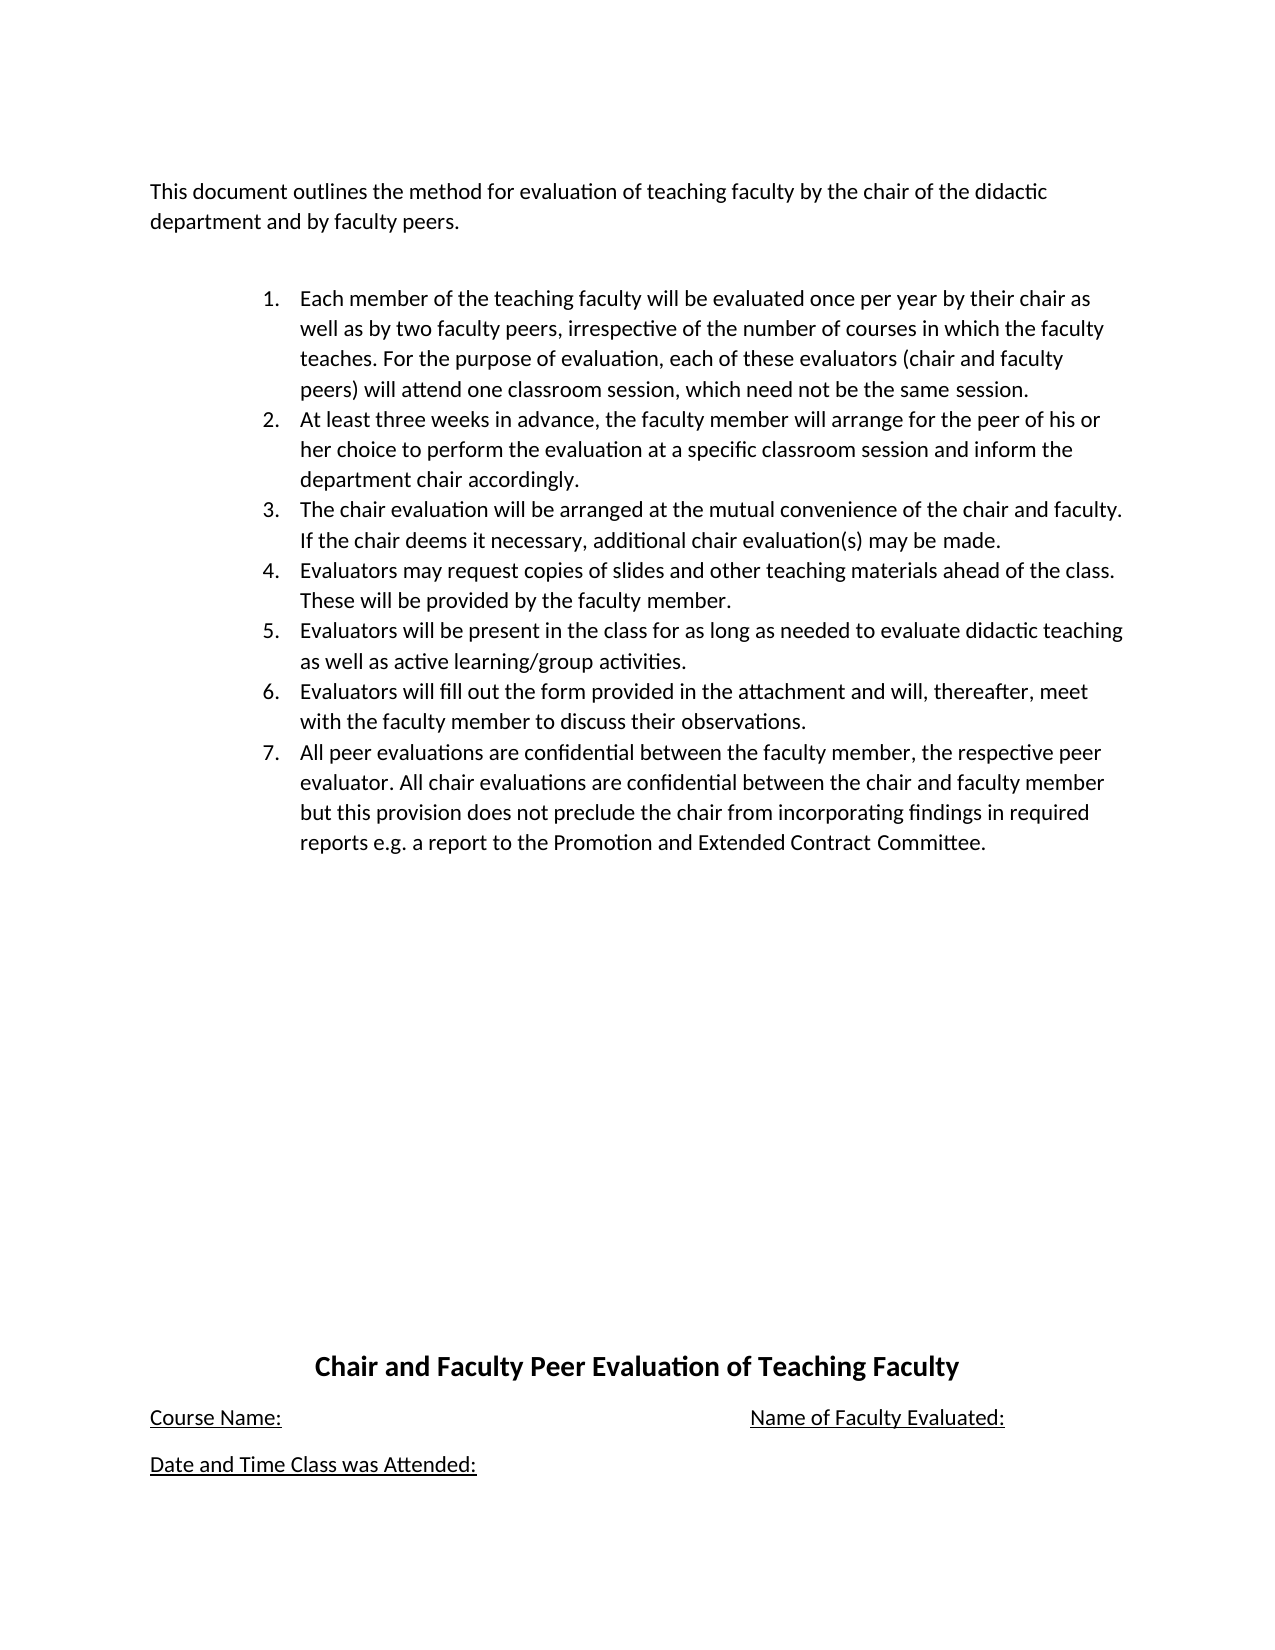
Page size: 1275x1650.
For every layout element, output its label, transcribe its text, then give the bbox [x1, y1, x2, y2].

list Evaluators will be present in the class for as long as needed to evaluate didactic teaching as well as active learning/group activities. [262, 617, 1125, 675]
list Evaluators may request copies of slides and other teaching materials ahead of the class. These will be provided by the faculty member. [262, 556, 1117, 614]
list Evaluators will fill out the form provided in the attachment and will, thereafter, meet with the faculty member to discuss their observations. [262, 677, 1092, 735]
list At least three weeks in advance, the faculty member will arrange for the peer of his or her choice to perform the evaluation at a specific classroom session and inform the department chair accordingly. [262, 405, 1103, 493]
text Chair and Faculty Peer Evaluation of Teaching Faculty [315, 1348, 1135, 1384]
text Course Name: Name of Faculty Evaluated: [150, 1403, 1135, 1431]
list The chair evaluation will be arranged at the mutual convenience of the chair and faculty. If the chair deems it necessary, additional chair evaluation(s) may be made. [262, 496, 1125, 554]
list Each member of the teaching faculty will be evaluated once per year by their chair as well as by two faculty peers, irrespective of the number of courses in which the faculty teaches. For the purpose of evaluation, each of these evaluators (chair and faculty peers) will attend one classroom session, which need not be the same session. [262, 284, 1106, 403]
text This document outlines the method for evaluation of teaching faculty by the chair of the didactic department and by faculty peers. [150, 177, 1051, 235]
list All peer evaluations are confidential between the faculty member, the respective peer evaluator. All chair evaluations are confidential between the chair and faculty member but this provision does not preclude the chair from incorporating findings in required reports e.g. a report to the Promotion and Extended Contract Committee. [262, 738, 1107, 856]
text Date and Time Class was Attended: [150, 1450, 1135, 1478]
